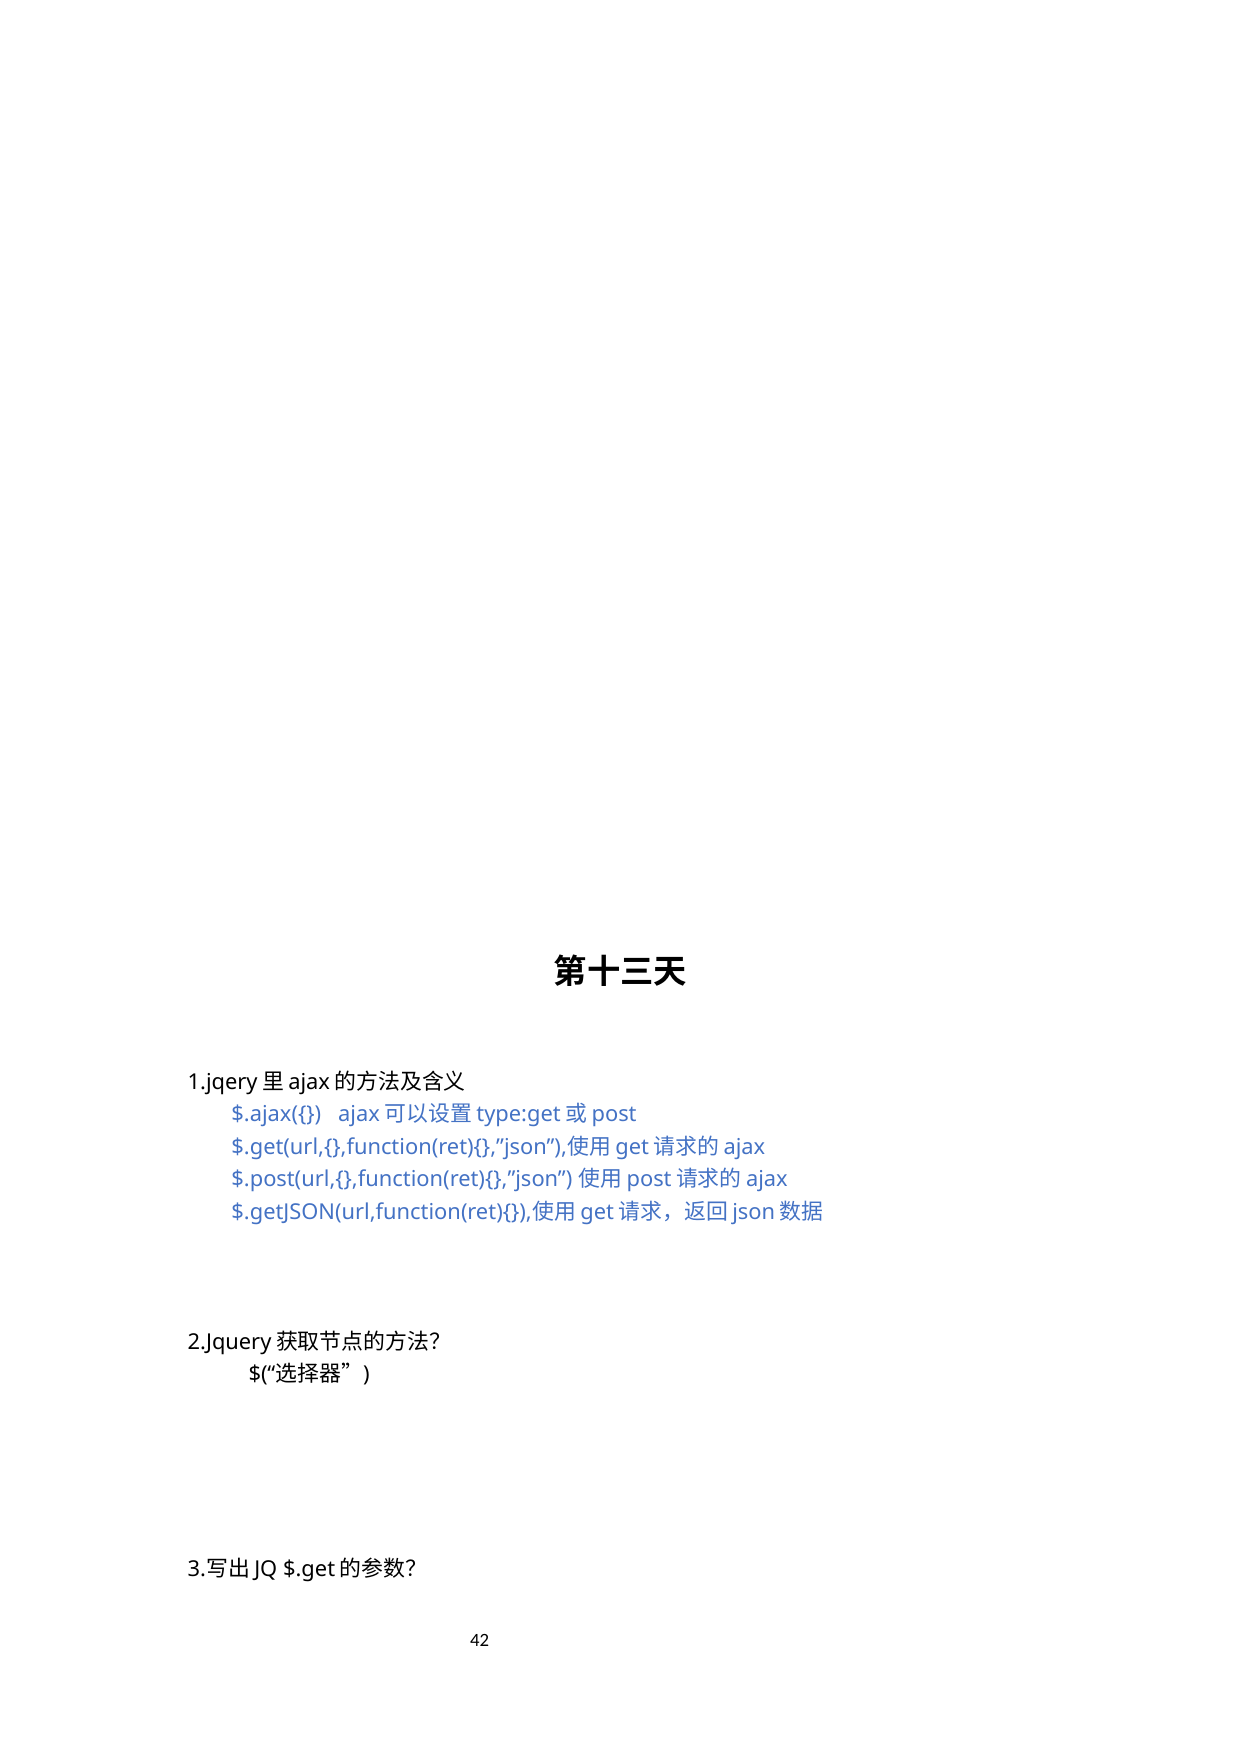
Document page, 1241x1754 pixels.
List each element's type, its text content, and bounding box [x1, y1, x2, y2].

text $.get(url,{},function(ret){},”json”),使用get请求的ajax [187, 1128, 1053, 1161]
text $.ajax({}) ajax可以设置type:get或post [187, 1096, 1053, 1128]
text 1.jqery里ajax的方法及含义 [187, 1063, 1053, 1096]
text $(“选择器”) [187, 1356, 1053, 1388]
text $.getJSON(url,function(ret){}),使用get请求，返回json数据 [187, 1193, 1053, 1226]
text 2.Jquery获取节点的方法？ [187, 1323, 1053, 1356]
text $.post(url,{},function(ret){},”json”) 使用post请求的ajax [187, 1161, 1053, 1193]
text 3.写出JQ $.get的参数？ [187, 1551, 1053, 1583]
